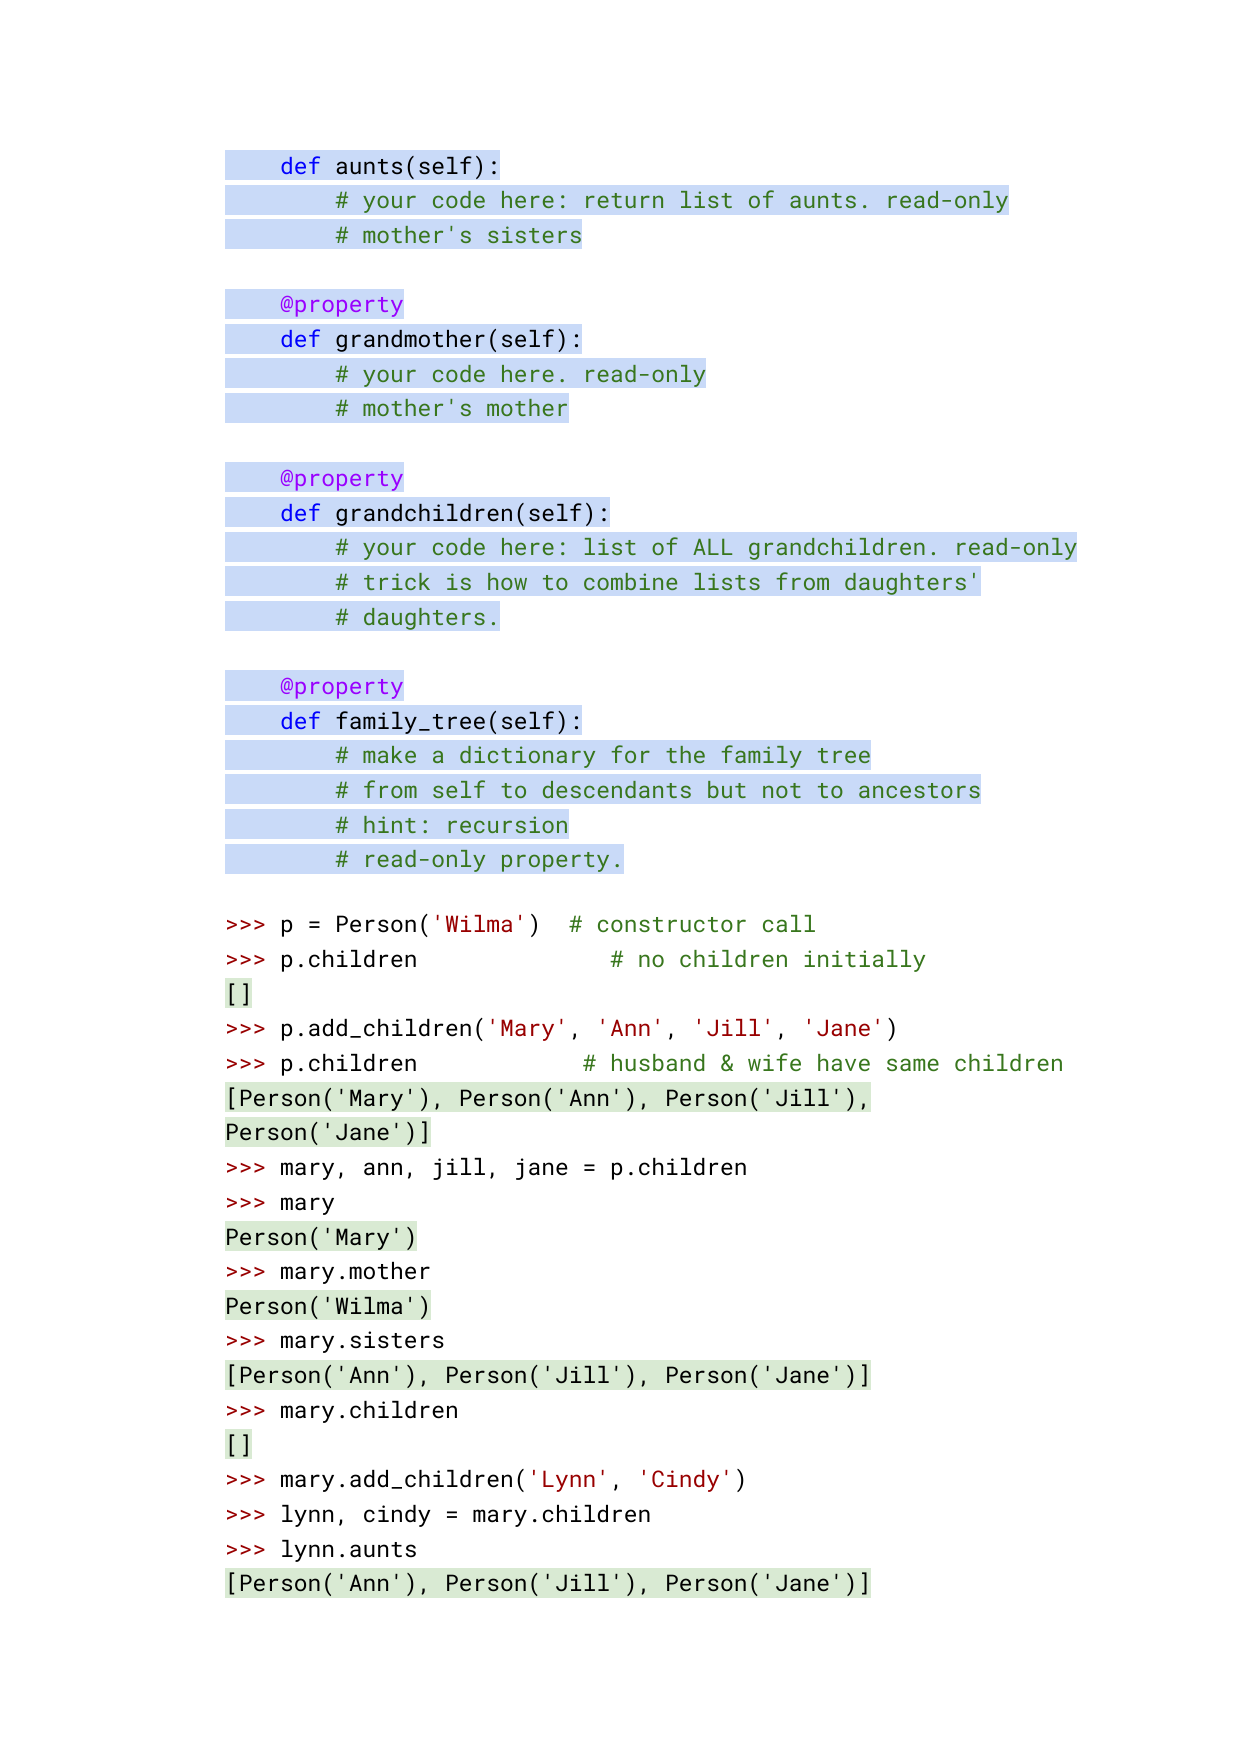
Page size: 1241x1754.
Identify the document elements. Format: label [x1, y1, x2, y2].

list [187, 150, 1090, 1598]
